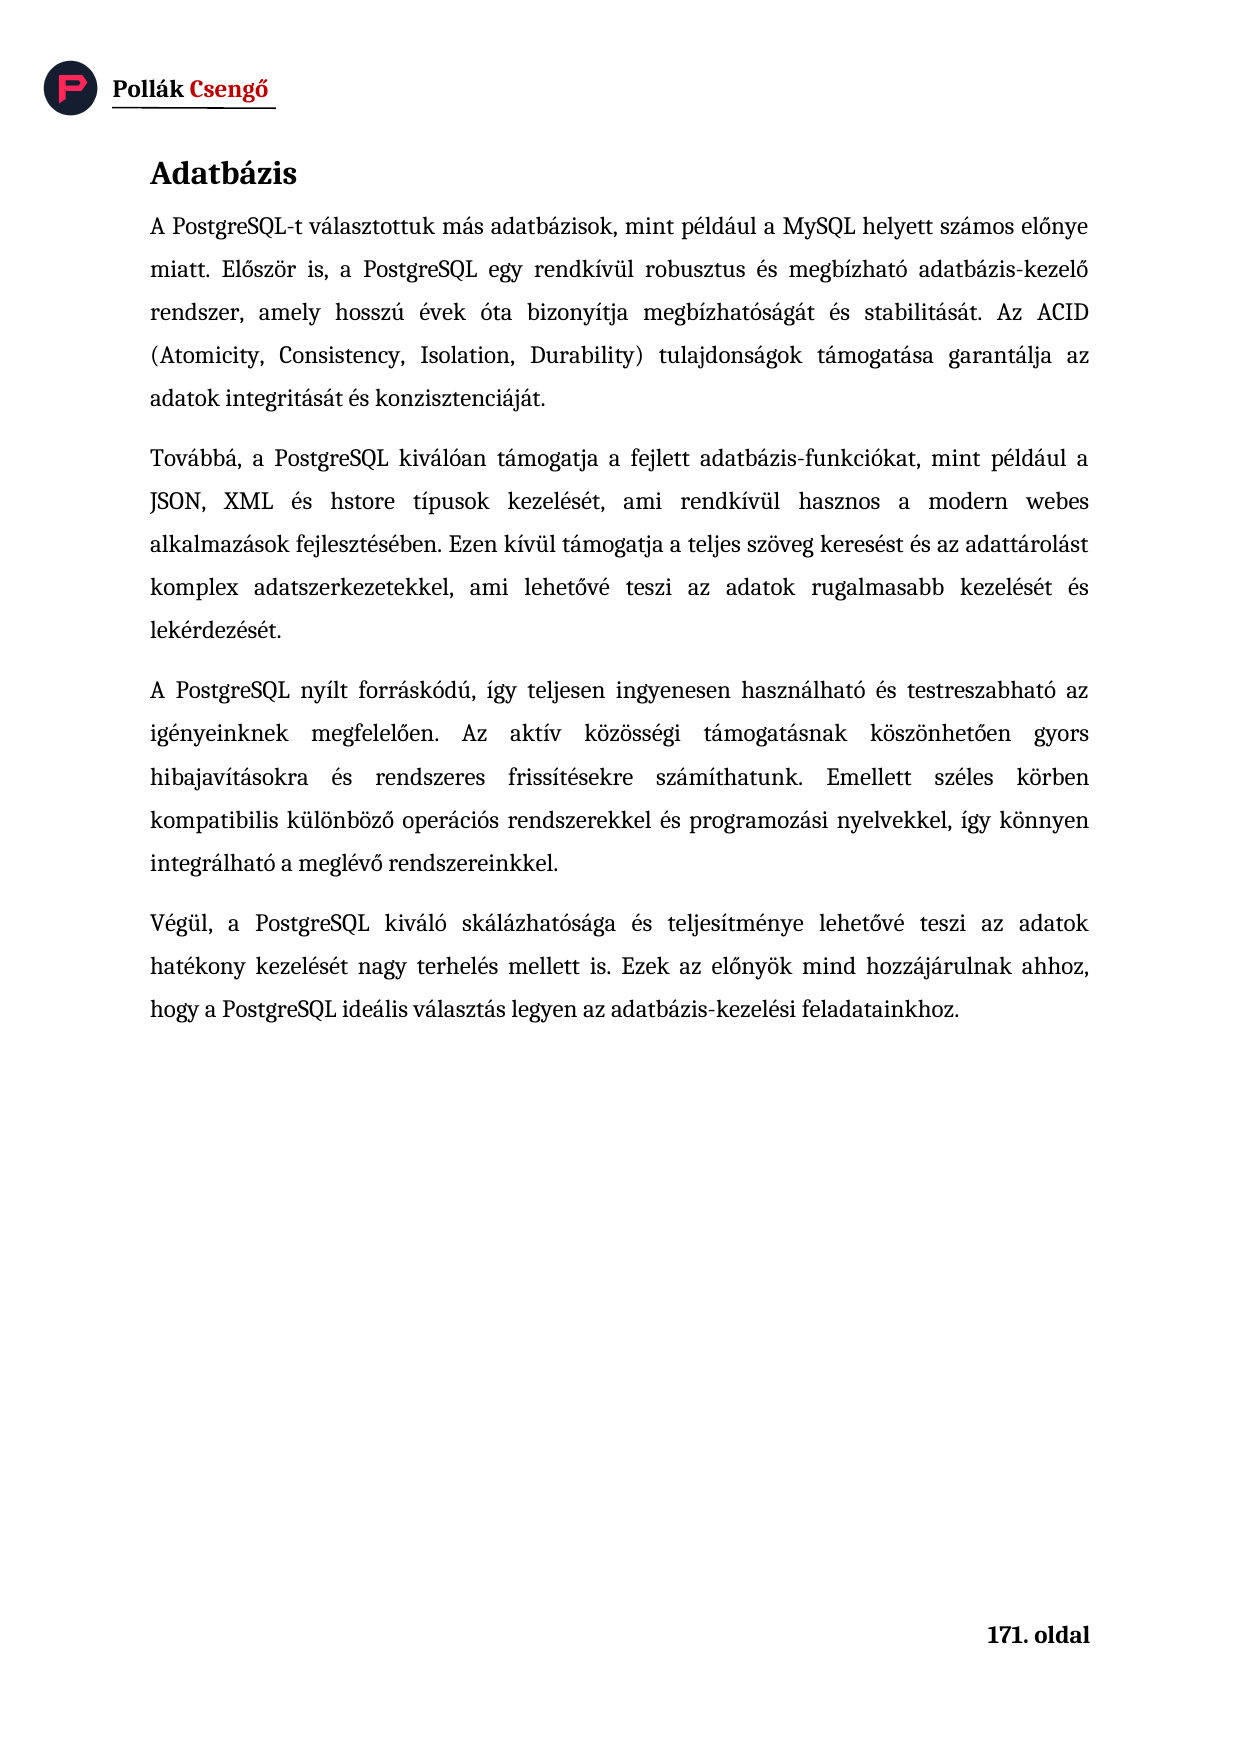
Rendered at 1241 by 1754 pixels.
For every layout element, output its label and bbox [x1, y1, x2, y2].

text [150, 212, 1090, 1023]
picture [39, 56, 99, 117]
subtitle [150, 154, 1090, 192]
